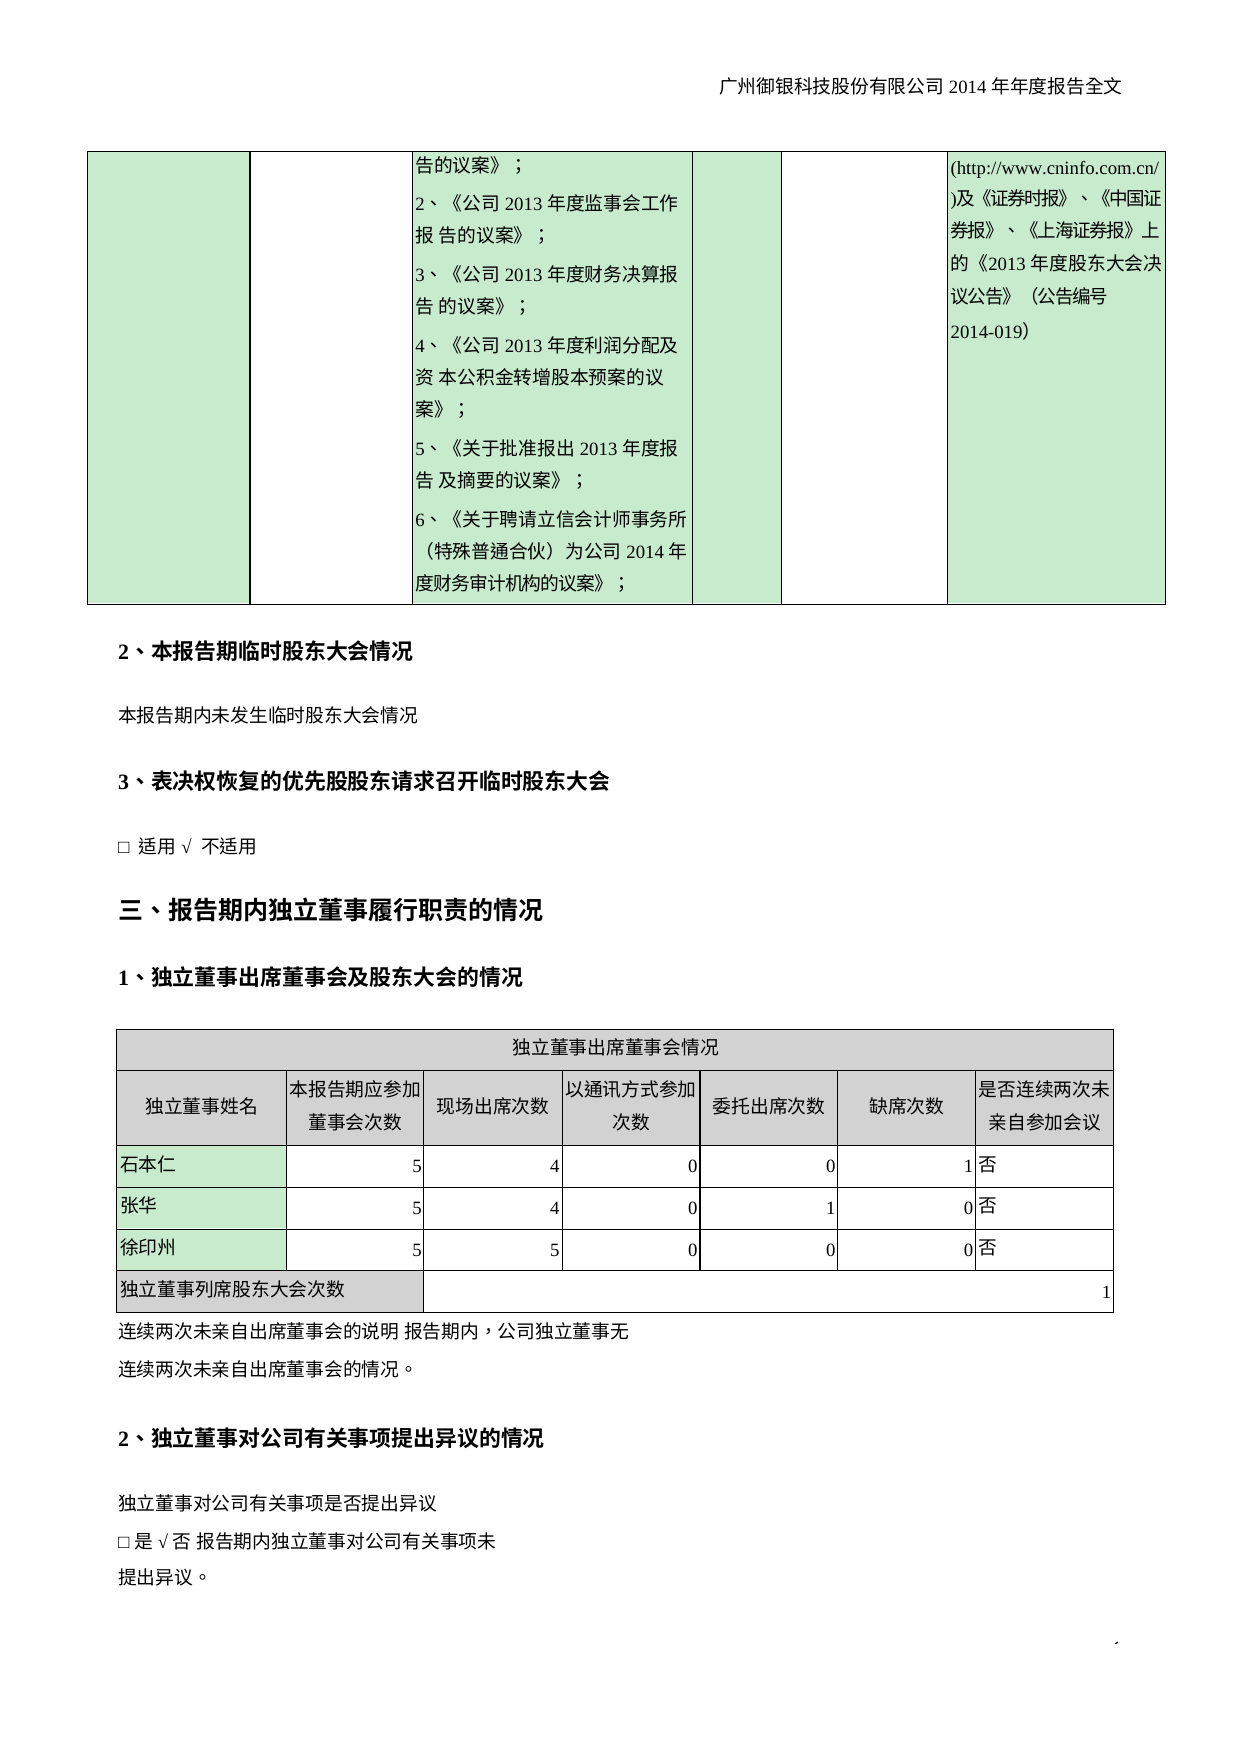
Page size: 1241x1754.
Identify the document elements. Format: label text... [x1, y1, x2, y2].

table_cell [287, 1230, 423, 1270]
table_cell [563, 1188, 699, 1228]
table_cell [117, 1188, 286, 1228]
subtitle 三、报告期内独立董事履行职责的情况 [118, 893, 583, 927]
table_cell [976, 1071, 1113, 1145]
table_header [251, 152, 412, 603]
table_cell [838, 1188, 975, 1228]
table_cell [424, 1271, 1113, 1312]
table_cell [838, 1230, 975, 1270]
text 本报告期内未发生临时股东大会情况 [118, 703, 583, 728]
subtitle 2、本报告期临时股东大会情况 [118, 636, 583, 665]
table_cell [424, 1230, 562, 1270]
subtitle 2、独立董事对公司有关事项提出异议的情况 [118, 1423, 583, 1453]
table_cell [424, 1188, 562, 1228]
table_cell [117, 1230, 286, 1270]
text 连续两次未亲自出席董事会的说明 报告期内，公司独立董事无连续两次未亲自出席董事会的情况。 [118, 1318, 645, 1382]
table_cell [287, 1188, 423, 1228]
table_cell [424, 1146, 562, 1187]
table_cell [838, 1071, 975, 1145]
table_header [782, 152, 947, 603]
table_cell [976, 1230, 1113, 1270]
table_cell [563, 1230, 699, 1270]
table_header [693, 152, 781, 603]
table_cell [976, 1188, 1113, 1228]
text 独立董事对公司有关事项是否提出异议 [118, 1491, 583, 1516]
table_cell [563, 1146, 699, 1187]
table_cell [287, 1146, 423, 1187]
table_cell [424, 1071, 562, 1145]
subtitle 1、独立董事出席董事会及股东大会的情况 [118, 962, 583, 992]
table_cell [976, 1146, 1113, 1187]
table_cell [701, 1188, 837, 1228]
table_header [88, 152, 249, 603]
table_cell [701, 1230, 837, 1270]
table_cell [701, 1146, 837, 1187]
text □ 是 √ 否 报告期内独立董事对公司有关事项未提出异议。 [118, 1528, 514, 1590]
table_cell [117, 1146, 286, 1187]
subtitle 3、表决权恢复的优先股股东请求召开临时股东大会 [118, 766, 1132, 796]
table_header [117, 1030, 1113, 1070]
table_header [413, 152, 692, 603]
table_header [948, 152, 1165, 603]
text □ 适用 √ 不适用 [118, 833, 583, 859]
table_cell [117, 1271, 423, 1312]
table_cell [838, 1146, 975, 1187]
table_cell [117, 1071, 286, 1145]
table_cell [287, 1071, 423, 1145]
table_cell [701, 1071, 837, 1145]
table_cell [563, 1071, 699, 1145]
